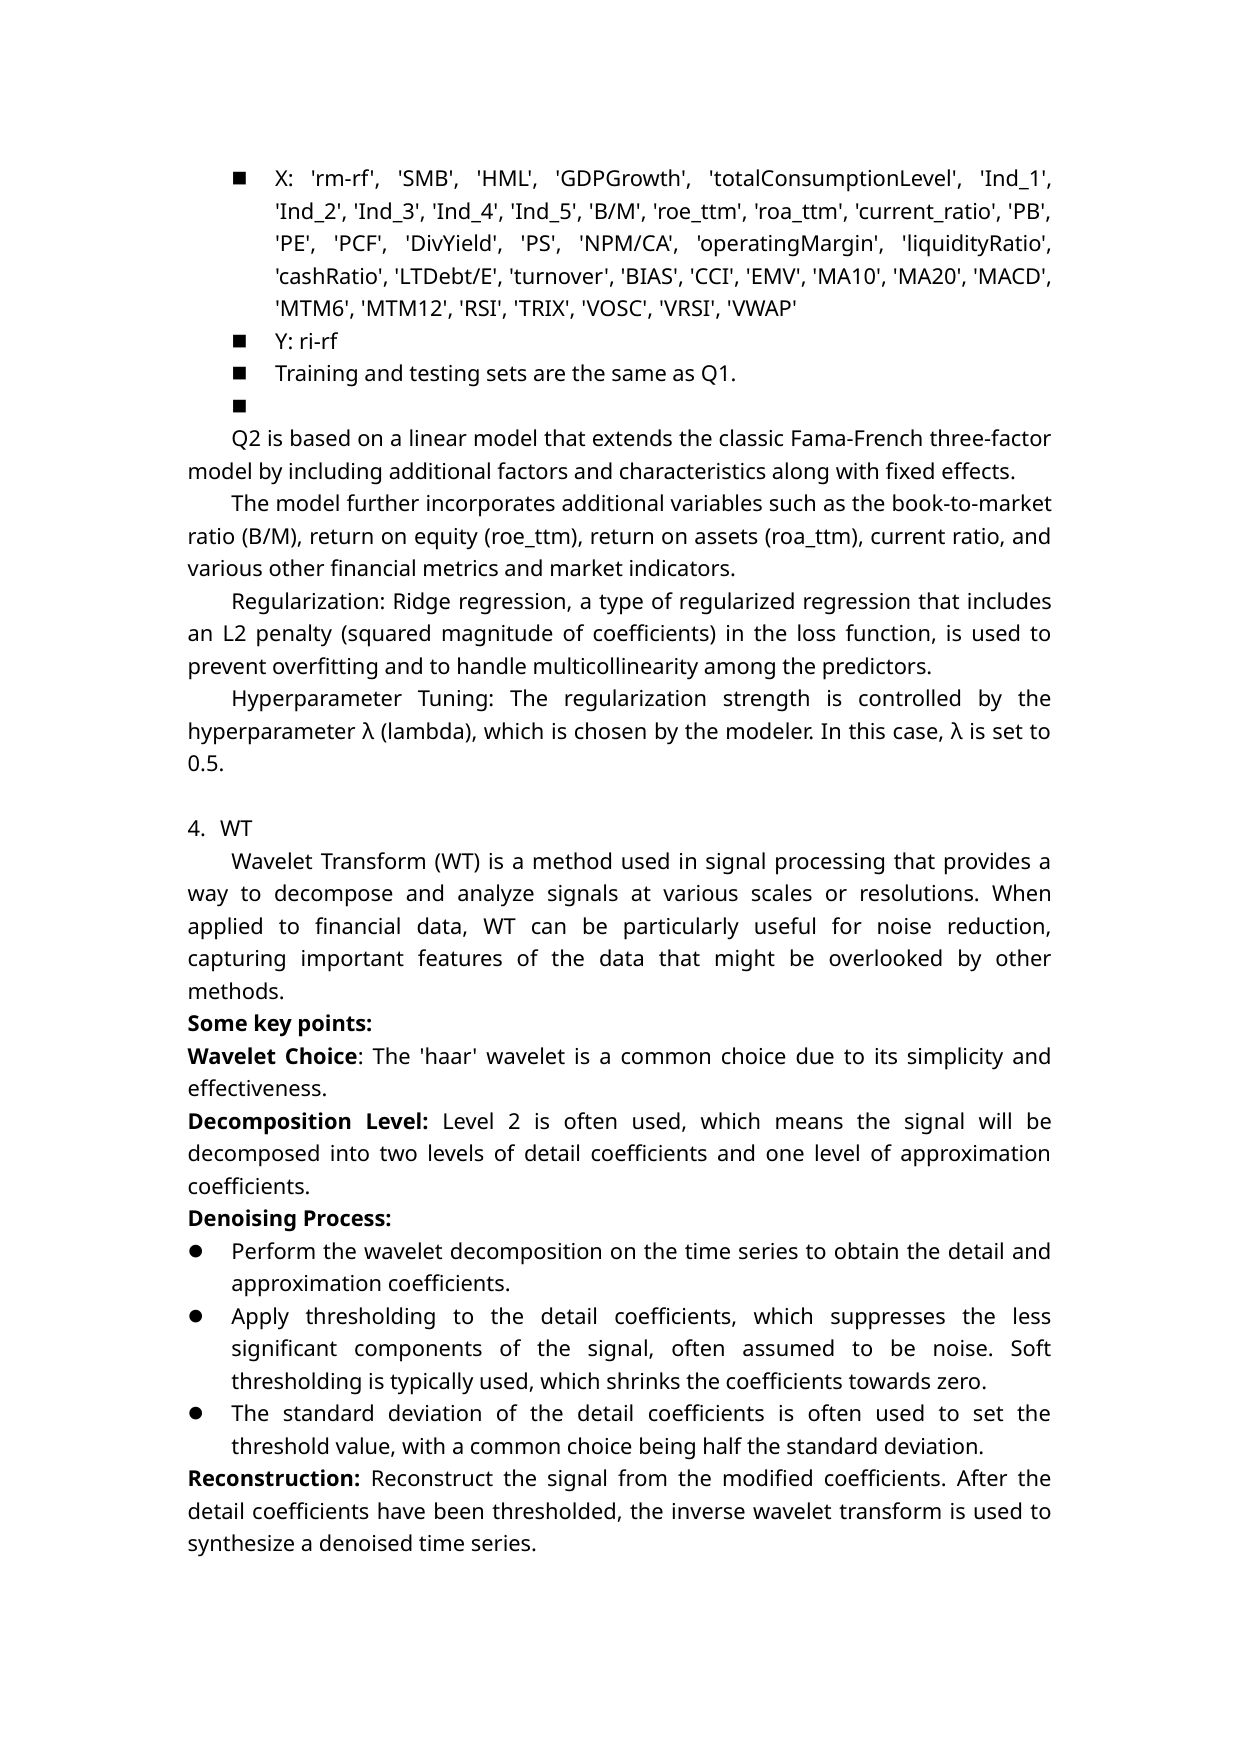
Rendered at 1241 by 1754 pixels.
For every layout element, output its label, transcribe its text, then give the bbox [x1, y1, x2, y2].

list Denoising Process: [187, 1202, 1053, 1234]
list Hyperparameter Tuning: The regularization strength is controlled by the hyperparameter λ (lambda), which is chosen by the modeler. In this case, λ is set to 0.5. [187, 682, 1053, 779]
list Reconstruction: Reconstruct the signal from the modified coefficients. After the detail coefficients have been thresholded, the inverse wavelet transform is used to synthesize a denoised time series. [187, 1462, 1053, 1559]
list Training and testing sets are the same as Q1. [231, 357, 1053, 389]
list Wavelet Choice: The 'haar' wavelet is a common choice due to its simplicity and effectiveness. [187, 1039, 1053, 1104]
list Decomposition Level: Level 2 is often used, which means the signal will be decomposed into two levels of detail coefficients and one level of approximation coefficients. [187, 1104, 1053, 1202]
list Some key points: [187, 1007, 1053, 1039]
list Q2 is based on a linear model that extends the classic Fama-French three-factor model by including additional factors and characteristics along with fixed effects. [187, 422, 1053, 487]
list Wavelet Transform (WT) is a method used in signal processing that provides a way to decompose and analyze signals at various scales or resolutions. When applied to financial data, WT can be particularly useful for noise reduction, capturing important features of the data that might be overlooked by other methods. [187, 844, 1053, 1007]
list Regularization: Ridge regression, a type of regularized regression that includes an L2 penalty (squared magnitude of coefficients) in the loss function, is used to prevent overfitting and to handle multicollinearity among the predictors. [187, 584, 1053, 682]
list The standard deviation of the detail coefficients is often used to set the threshold value, with a common choice being half the standard deviation. [187, 1397, 1053, 1462]
list Y: ri-rf [231, 324, 1053, 357]
list Perform the wavelet decomposition on the time series to obtain the detail and approximation coefficients. [187, 1234, 1053, 1299]
list X: 'rm-rf', 'SMB', 'HML', 'GDPGrowth', 'totalConsumptionLevel', 'Ind_1', 'Ind_2', 'Ind_3', 'Ind_4', 'Ind_5', 'B/M', 'roe_ttm', 'roa_ttm', 'current_ratio', 'PB', 'PE', 'PCF', 'DivYield', 'PS', 'NPM/CA', 'operatingMargin', 'liquidityRatio', 'cashRatio', 'LTDebt/E', 'turnover', 'BIAS', 'CCI', 'EMV', 'MA10', 'MA20', 'MACD', 'MTM6', 'MTM12', 'RSI', 'TRIX', 'VOSC', 'VRSI', 'VWAP' [231, 162, 1053, 324]
list Apply thresholding to the detail coefficients, which suppresses the less significant components of the signal, often assumed to be noise. Soft thresholding is typically used, which shrinks the coefficients towards zero. [187, 1299, 1053, 1397]
list WT [187, 812, 1053, 844]
list The model further incorporates additional variables such as the book-to-market ratio (B/M), return on equity (roe_ttm), return on assets (roa_ttm), current ratio, and various other financial metrics and market indicators. [187, 487, 1053, 584]
